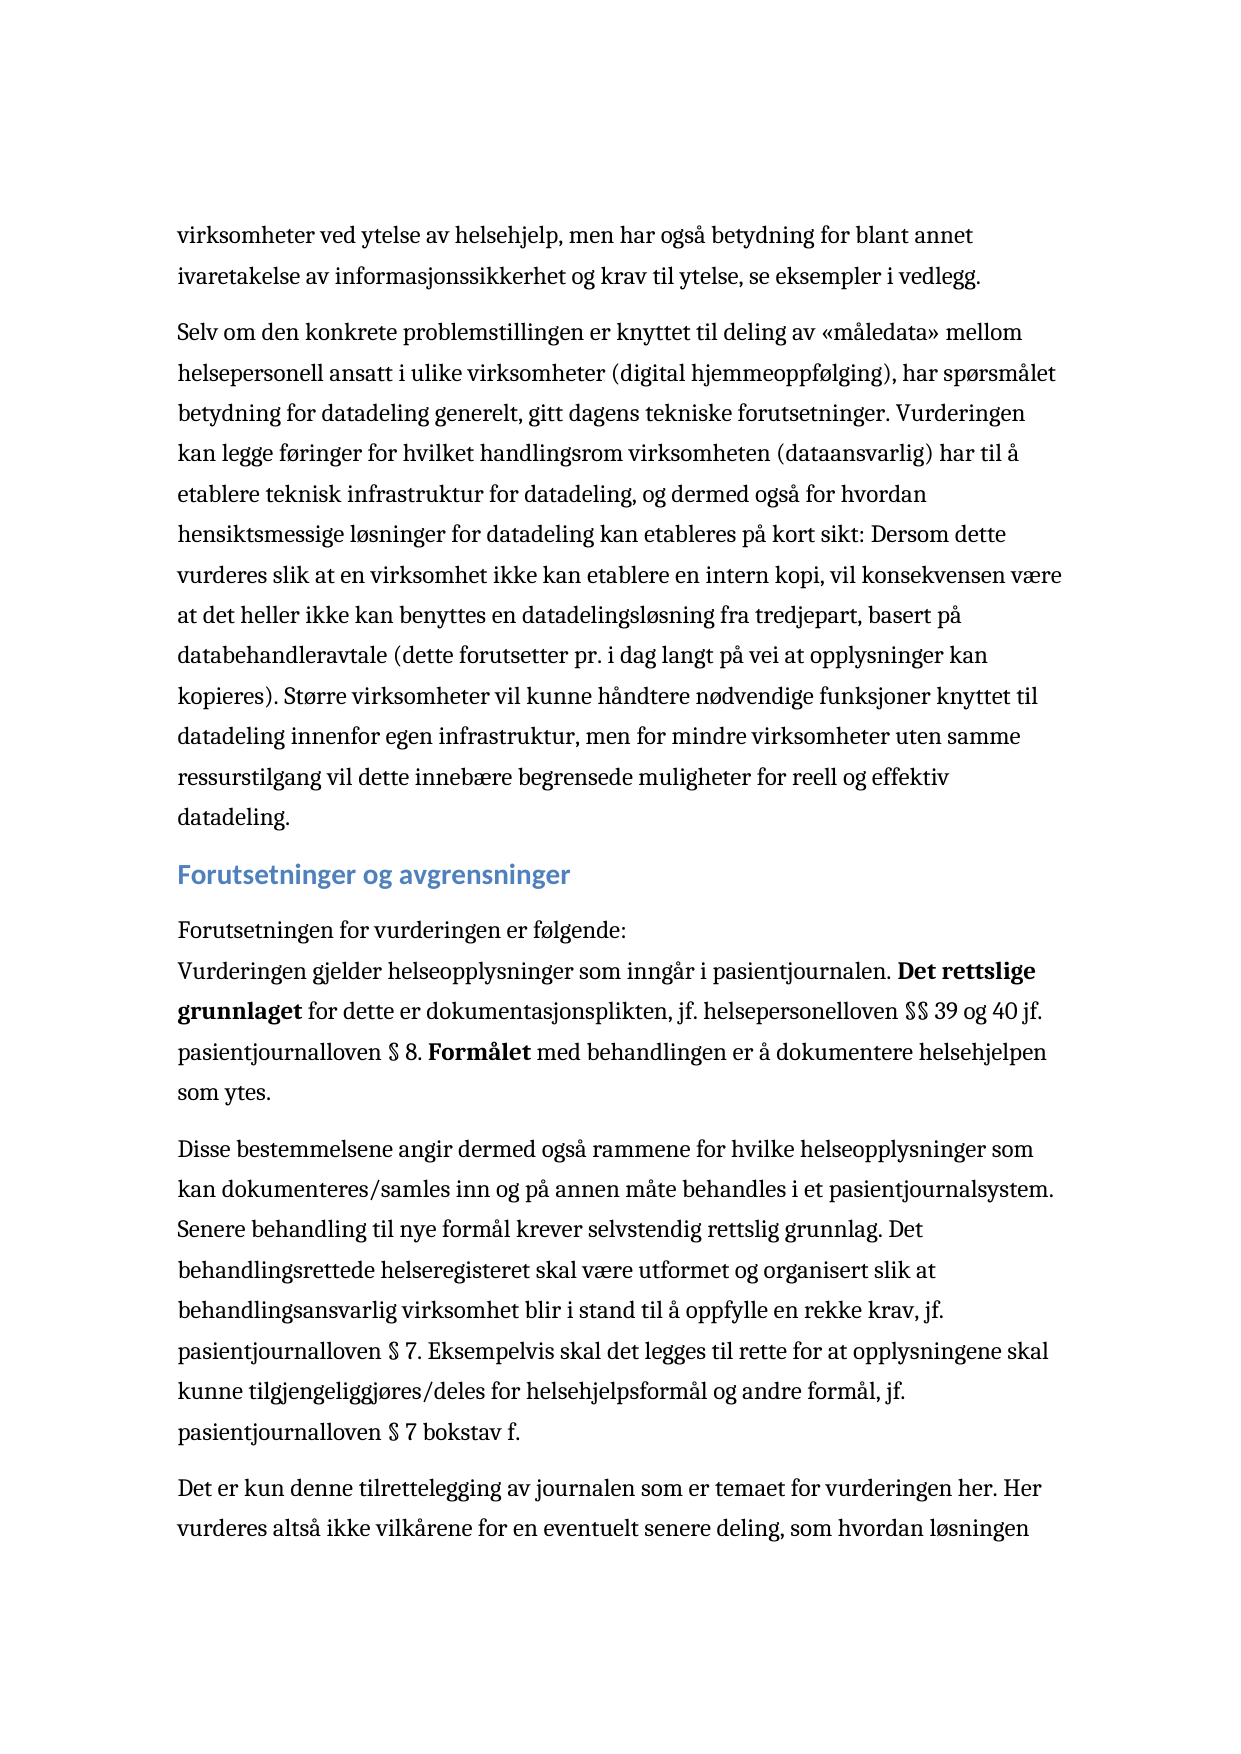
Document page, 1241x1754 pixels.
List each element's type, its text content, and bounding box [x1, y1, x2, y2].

text Disse bestemmelsene angir dermed også rammene for hvilke helseopplysninger som kan dokumenteres/samles inn og på annen måte behandles i et pasientjournalsystem. Senere behandling til nye formål krever selvstendig rettslig grunnlag. Det behandlingsrettede helseregisteret skal være utformet og organisert slik at behandlingsansvarlig virksomhet blir i stand til å oppfylle en rekke krav, jf. pasientjournalloven § 7. Eksempelvis skal det legges til rette for at opplysningene skal kunne tilgjengeliggjøres/deles for helsehjelpsformål og andre formål, jf. pasientjournalloven § 7 bokstav f. [177, 1130, 1063, 1451]
text Forutsetningen for vurderingen er følgende: Vurderingen gjelder helseopplysninger som inngår i pasientjournalen. Det rettslige grunnlaget for dette er dokumentasjonsplikten, jf. helsepersonelloven §§ 39 og 40 jf. pasientjournalloven § 8. Formålet med behandlingen er å dokumentere helsehjelpen som ytes. [177, 912, 1063, 1111]
text Selv om den konkrete problemstillingen er knyttet til deling av «måledata» mellom helsepersonell ansatt i ulike virksomheter (digital hjemmeoppfølging), har spørsmålet betydning for datadeling generelt, gitt dagens tekniske forutsetninger. Vurderingen kan legge føringer for hvilket handlingsrom virksomheten (dataansvarlig) har til å etablere teknisk infrastruktur for datadeling, og dermed også for hvordan hensiktsmessige løsninger for datadeling kan etableres på kort sikt: Dersom dette vurderes slik at en virksomhet ikke kan etablere en intern kopi, vil konsekvensen være at det heller ikke kan benyttes en datadelingsløsning fra tredjepart, basert på databehandleravtale (dette forutsetter pr. i dag langt på vei at opplysninger kan kopieres). Større virksomheter vil kunne håndtere nødvendige funksjoner knyttet til datadeling innenfor egen infrastruktur, men for mindre virksomheter uten samme ressurstilgang vil dette innebære begrensede muligheter for reell og effektiv datadeling. [177, 314, 1063, 836]
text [177, 1469, 1063, 1547]
subtitle Forutsetninger og avgrensninger [177, 855, 1063, 893]
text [177, 217, 1063, 295]
